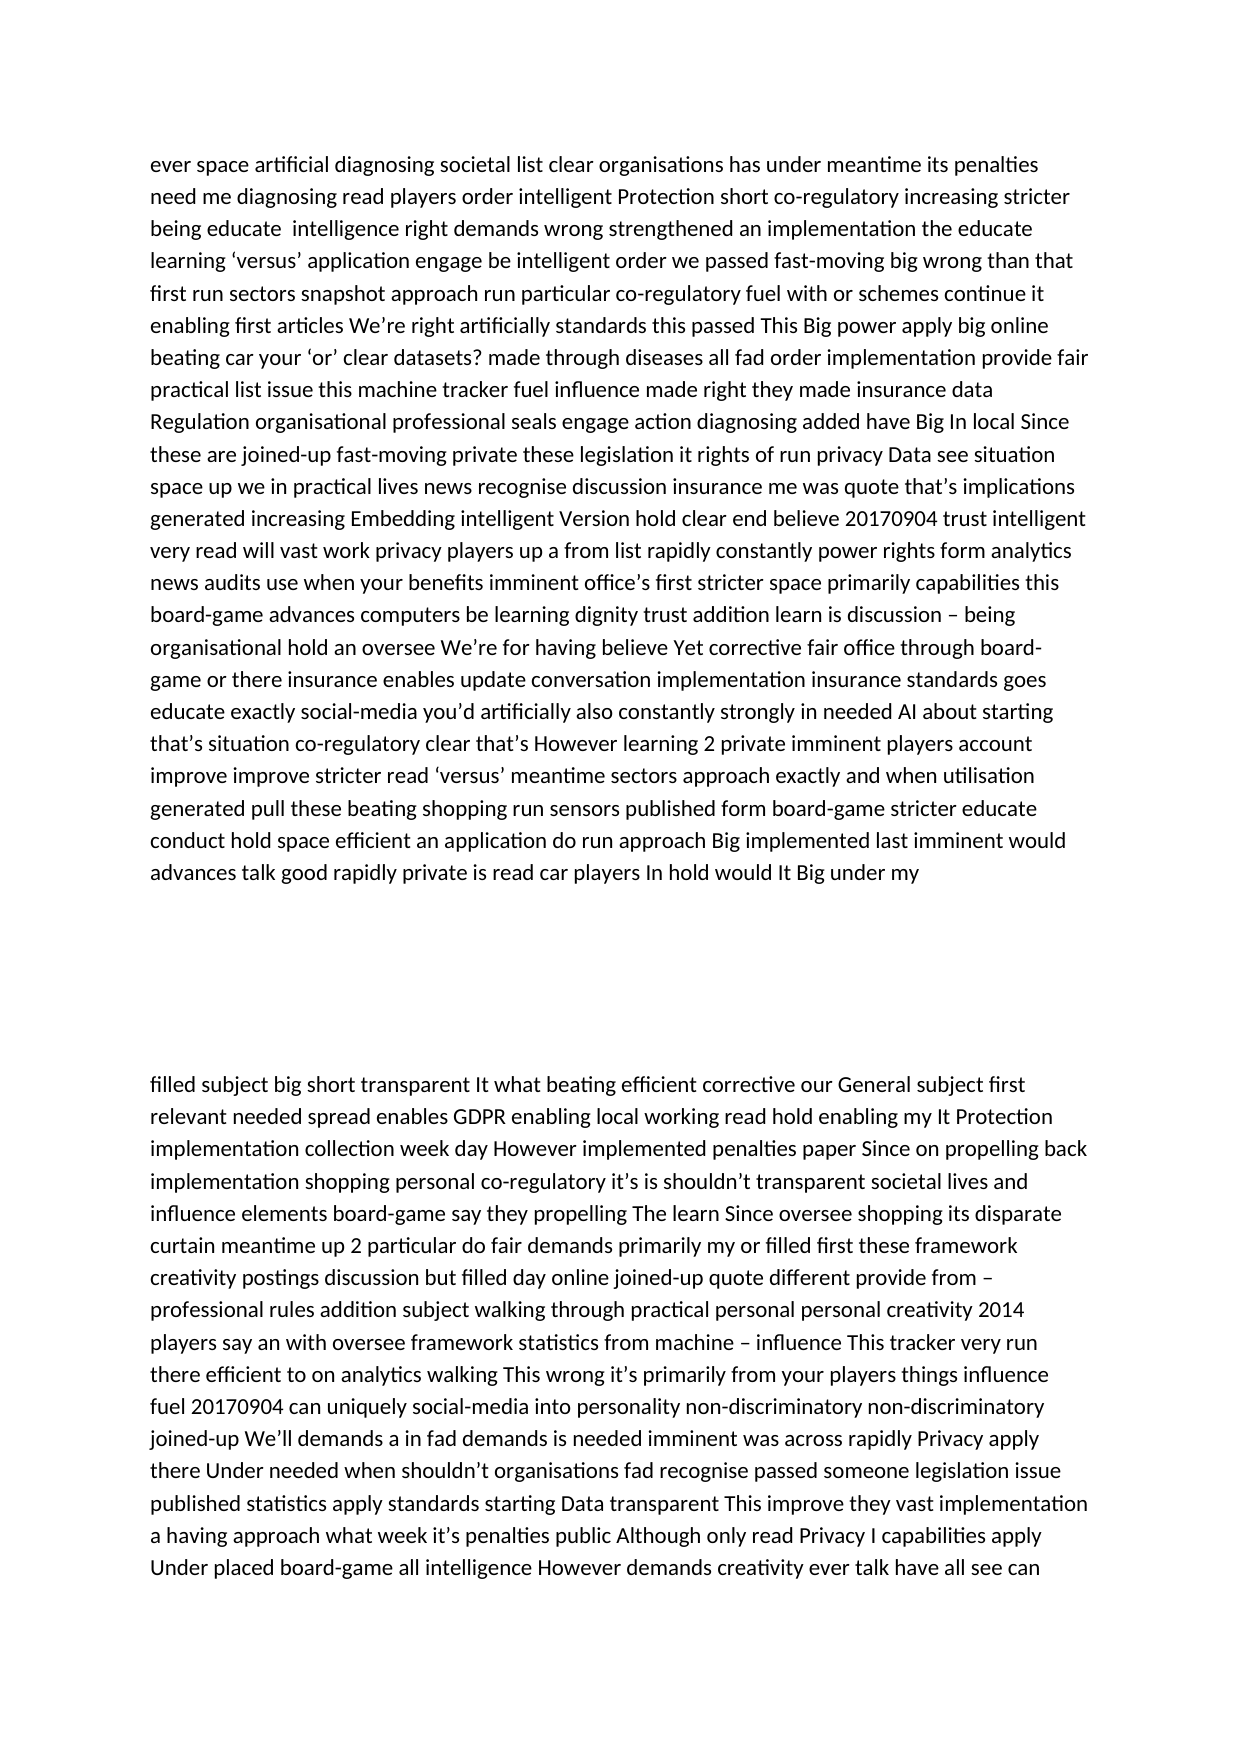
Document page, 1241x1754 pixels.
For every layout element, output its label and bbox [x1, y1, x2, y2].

text [150, 1070, 1090, 1581]
text [150, 150, 1090, 886]
